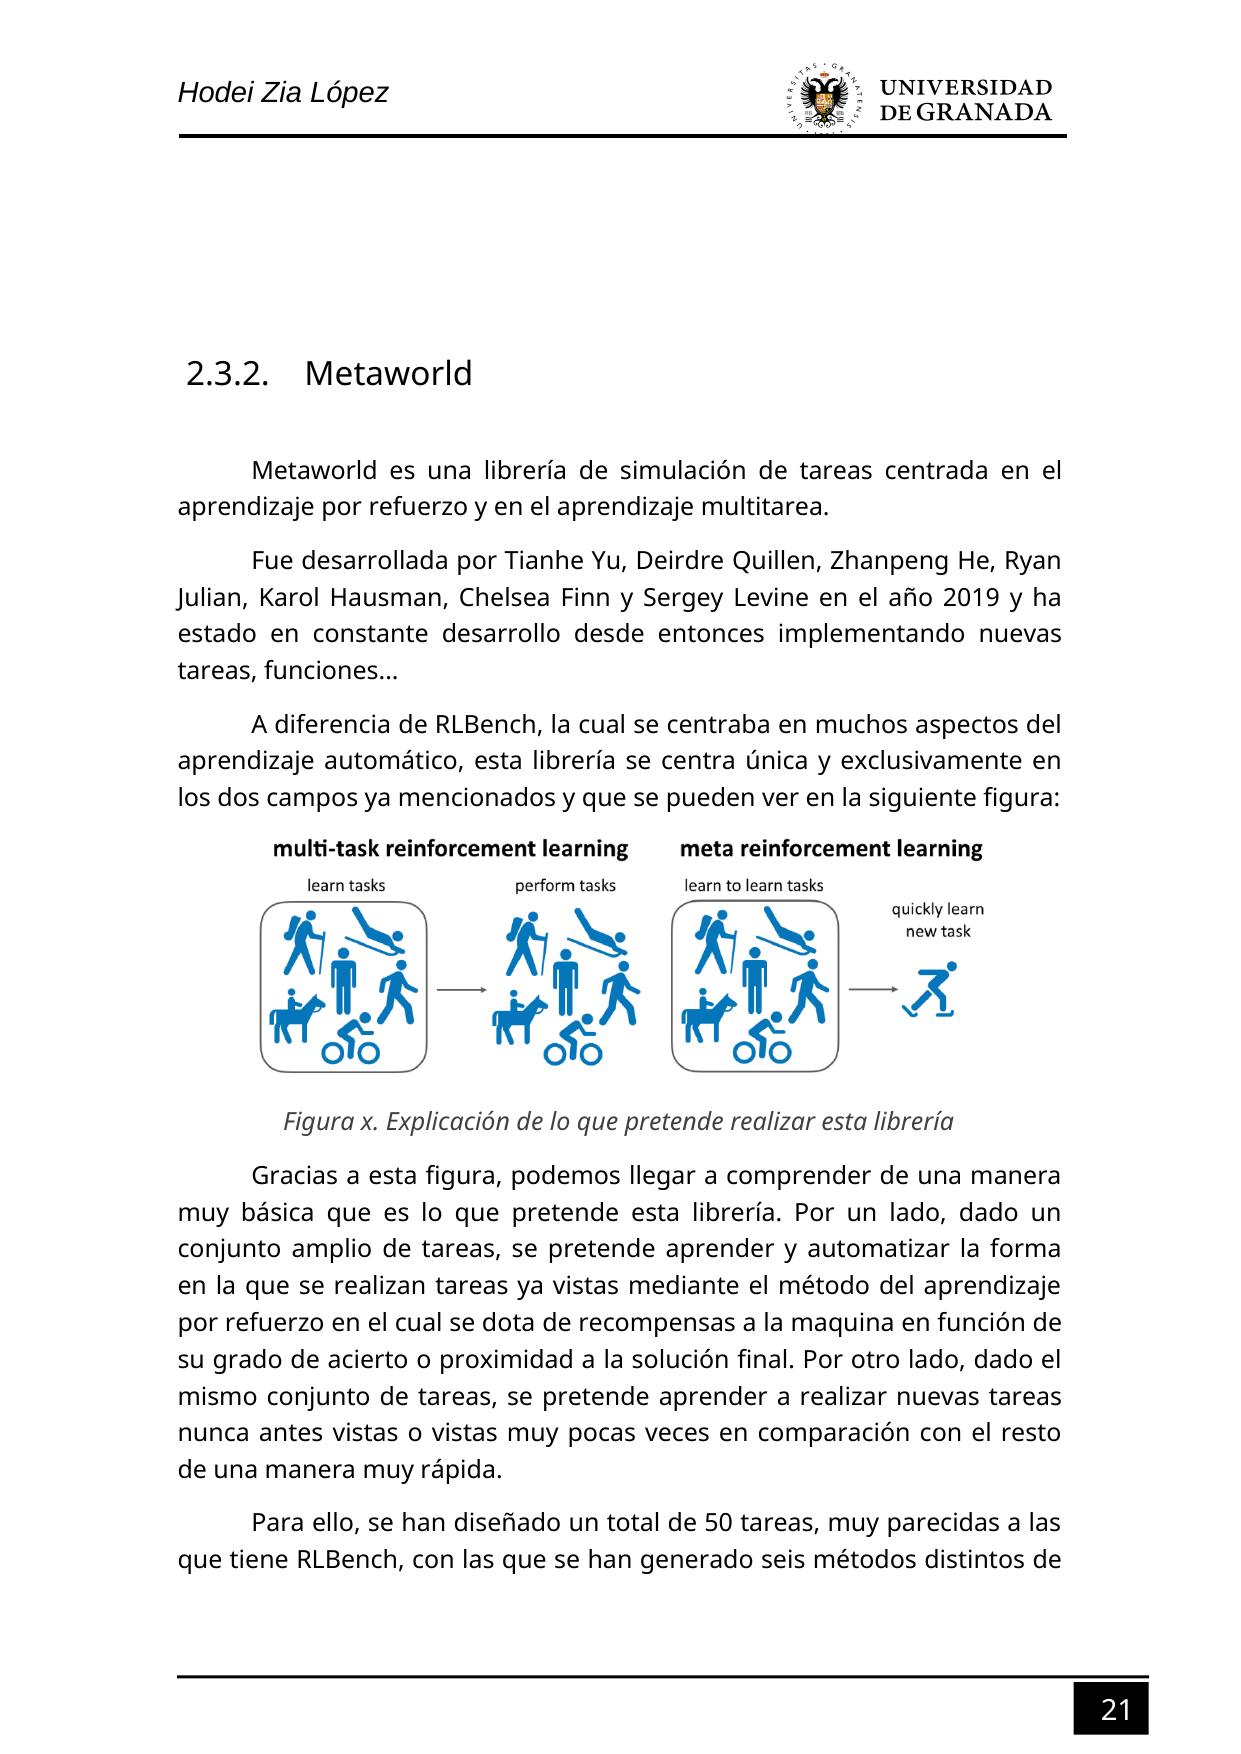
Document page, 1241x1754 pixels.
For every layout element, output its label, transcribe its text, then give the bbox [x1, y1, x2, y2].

text Metaworld es una librería de simulación de tareas centrada en el aprendizaje por refuerzo y en el aprendizaje multitarea. [177, 452, 1063, 523]
subtitle 2.3.2. Metaworld [177, 350, 1063, 395]
text A diferencia de RLBench, la cual se centraba en muchos aspectos del aprendizaje automático, esta librería se centra única y exclusivamente en los dos campos ya mencionados y que se pueden ver en la siguiente figura: [177, 706, 1063, 814]
text Gracias a esta figura, podemos llegar a comprender de una manera muy básica que es lo que pretende esta librería. Por un lado, dado un conjunto amplio de tareas, se pretende aprender y automatizar la forma en la que se realizan tareas ya vistas mediante el método del aprendizaje por refuerzo en el cual se dota de recompensas a la maquina en función de su grado de acierto o proximidad a la solución final. Por otro lado, dado el mismo conjunto de tareas, se pretende aprender a realizar nuevas tareas nunca antes vistas o vistas muy pocas veces en comparación con el resto de una manera muy rápida. [177, 1157, 1063, 1486]
text Figura x. Explicación de lo que pretende realizar esta librería [267, 1104, 973, 1138]
picture [177, 833, 1063, 1081]
picture [777, 56, 1059, 144]
text Fue desarrollada por Tianhe Yu, Deirdre Quillen, Zhanpeng He, Ryan Julian, Karol Hausman, Chelsea Finn y Sergey Levine en el año 2019 y ha estado en constante desarrollo desde entonces implementando nuevas tareas, funciones... [177, 542, 1063, 687]
